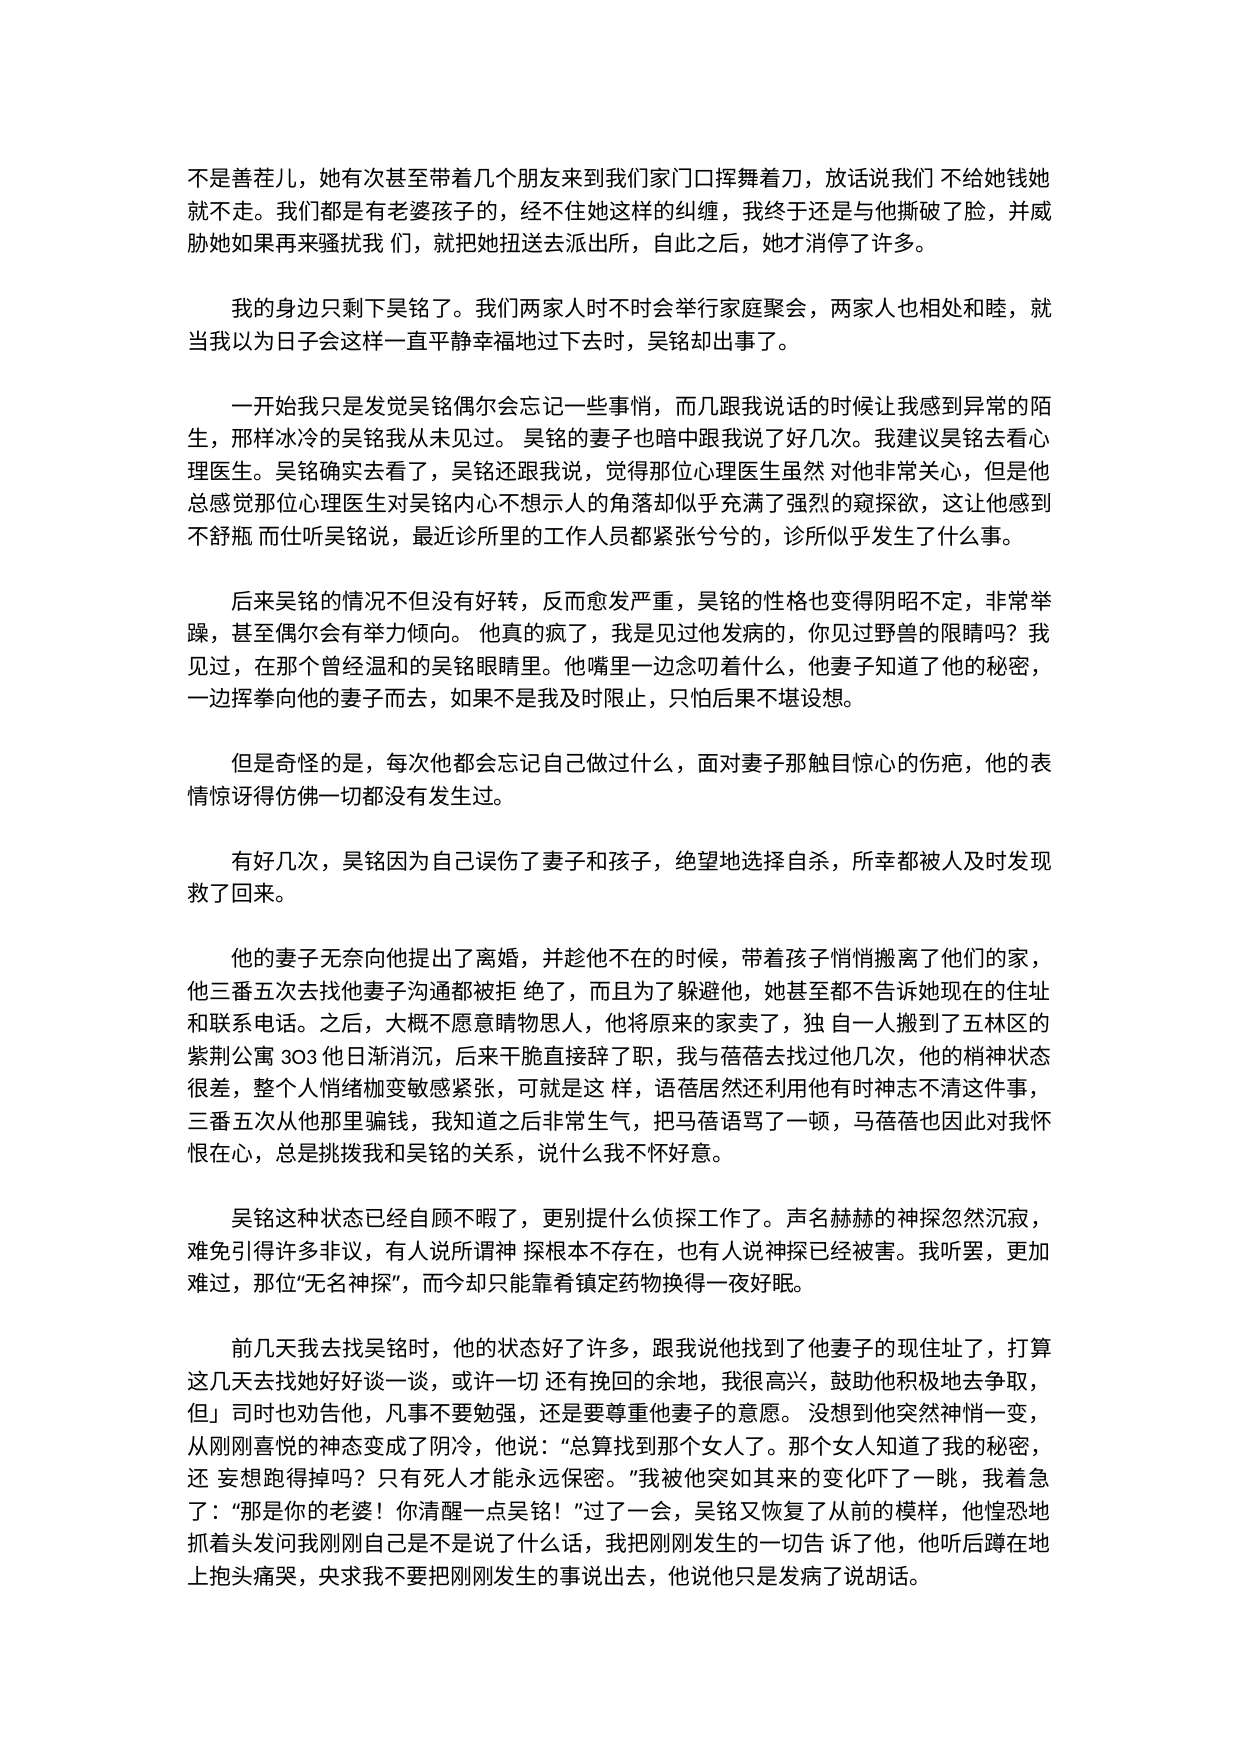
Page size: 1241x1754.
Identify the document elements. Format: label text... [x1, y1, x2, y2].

text 我的身边只剩下昊铭了。我们两家人时不时会举行家庭聚会，两家人也相处和睦，就当我以为日子会这样一直平静幸福地过下去时，吴铭却出事了。 [187, 292, 1053, 357]
text 但是奇怪的是，每次他都会忘记自己做过什么，面对妻子那触目惊心的伤疤，他的表情惊讶得仿佛一切都没有发生过。 [187, 747, 1053, 812]
text 他的妻子无奈向他提出了离婚，并趁他不在的时候，带着孩子悄悄搬离了他们的家，他三番五次去找他妻子沟通都被拒 绝了，而且为了躲避他，她甚至都不告诉她现在的住址和联系电话。之后，大概不愿意睛物思人，他将原来的家卖了，独 自一人搬到了五林区的紫荆公寓3O3 他日渐消沉，后来干脆直接辞了职，我与蓓蓓去找过他几次，他的梢神状态很差，整个人悄绪枷变敏感紧张，可就是这 样，语蓓居然还利用他有时神志不清这件事，三番五次从他那里骗钱，我知道之后非常生气，把马蓓语骂了一顿，马蓓蓓也因此对我怀恨在心，总是挑拨我和吴铭的关系，说什么我不怀好意。 [187, 942, 1053, 1169]
text 一开始我只是发觉吴铭偶尔会忘记一些事悄，而几跟我说话的时候让我感到异常的陌生，邢样冰冷的吴铭我从未见过。 昊铭的妻子也暗中跟我说了好几次。我建议昊铭去看心理医生。吴铭确实去看了，吴铭还跟我说，觉得那位心理医生虽然 对他非常关心，但是他总感觉那位心理医生对吴铭内心不想示人的角落却似乎充满了强烈的窥探欲，这让他感到不舒瓶 而仕听吴铭说，最近诊所里的工作人员都紧张兮兮的，诊所似乎发生了什么事。 [187, 389, 1053, 552]
text 后来吴铭的情况不但没有好转，反而愈发严重，昊铭的性格也变得阴昭不定，非常举躁，甚至偶尔会有举力倾向。 他真的疯了，我是见过他发病的，你见过野兽的限睛吗？我见过，在那个曾经温和的吴铭眼睛里。他嘴里一边念叨着什么，他妻子知道了他的秘密，一边挥拳向他的妻子而去，如果不是我及时限止，只怕后果不堪设想。 [187, 584, 1053, 714]
text 有好几次，昊铭因为自己误伤了妻子和孩子，绝望地选择自杀，所幸都被人及时发现救了回来。 [187, 844, 1053, 909]
text 前几天我去找吴铭时，他的状态好了许多，跟我说他找到了他妻子的现住址了，打算这几天去找她好好谈一谈，或许一切 还有挽回的余地，我很高兴，鼓助他积极地去争取，但」司时也劝告他，凡事不要勉强，还是要尊重他妻子的意愿。 没想到他突然神悄一变，从刚刚喜悦的神态变成了阴冷，他说：“总算找到那个女人了。那个女人知道了我的秘密，还 妄想跑得掉吗？只有死人才能永远保密。”我被他突如其来的变化吓了一眺，我着急了：“那是你的老婆！你清醒一点吴铭！”过了一会，吴铭又恢复了从前的模样，他惶恐地抓着头发问我刚刚自己是不是说了什么话，我把刚刚发生的一切告 诉了他，他听后蹲在地上抱头痛哭，央求我不要把刚刚发生的事说出去，他说他只是发病了说胡话。 [187, 1332, 1053, 1592]
text 吴铭这种状态已经自顾不暇了，更别提什么侦探工作了。声名赫赫的神探忽然沉寂，难免引得许多非议，有人说所谓神 探根本不存在，也有人说神探已经被害。我听罢，更加难过，那位“无名神探”，而今却只能靠肴镇定药物换得一夜好眠。 [187, 1202, 1053, 1299]
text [187, 162, 1053, 259]
